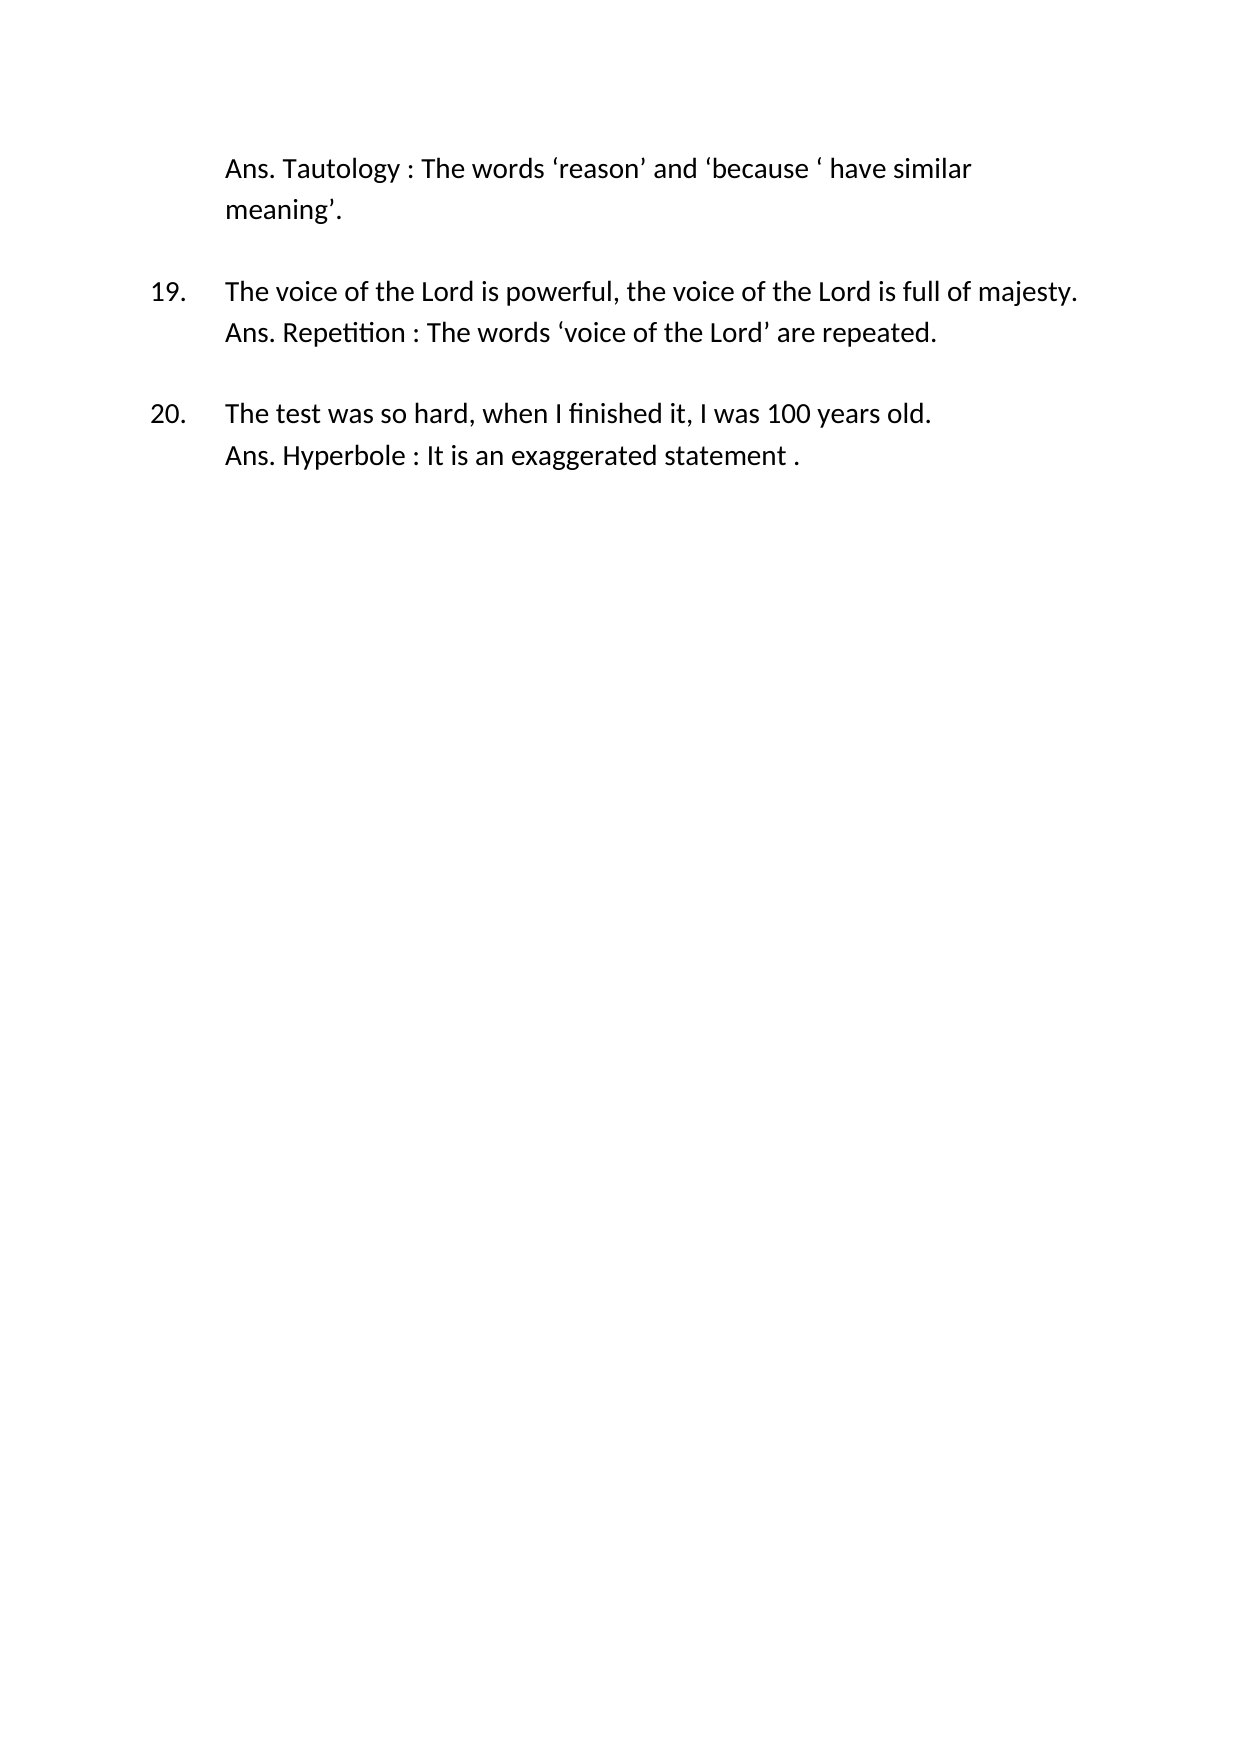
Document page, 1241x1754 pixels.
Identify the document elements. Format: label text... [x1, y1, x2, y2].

list Ans. Repetition : The words ‘voice of the Lord’ are repeated. [225, 314, 1090, 349]
list Ans. Tautology : The words ‘reason’ and ‘because ‘ have similar meaning’. [225, 150, 1090, 227]
list The test was so hard, when I finished it, I was 100 years old. [150, 396, 1090, 431]
list The voice of the Lord is powerful, the voice of the Lord is full of majesty. [150, 273, 1090, 308]
list Ans. Hyperbole : It is an exaggerated statement . [225, 437, 1090, 472]
